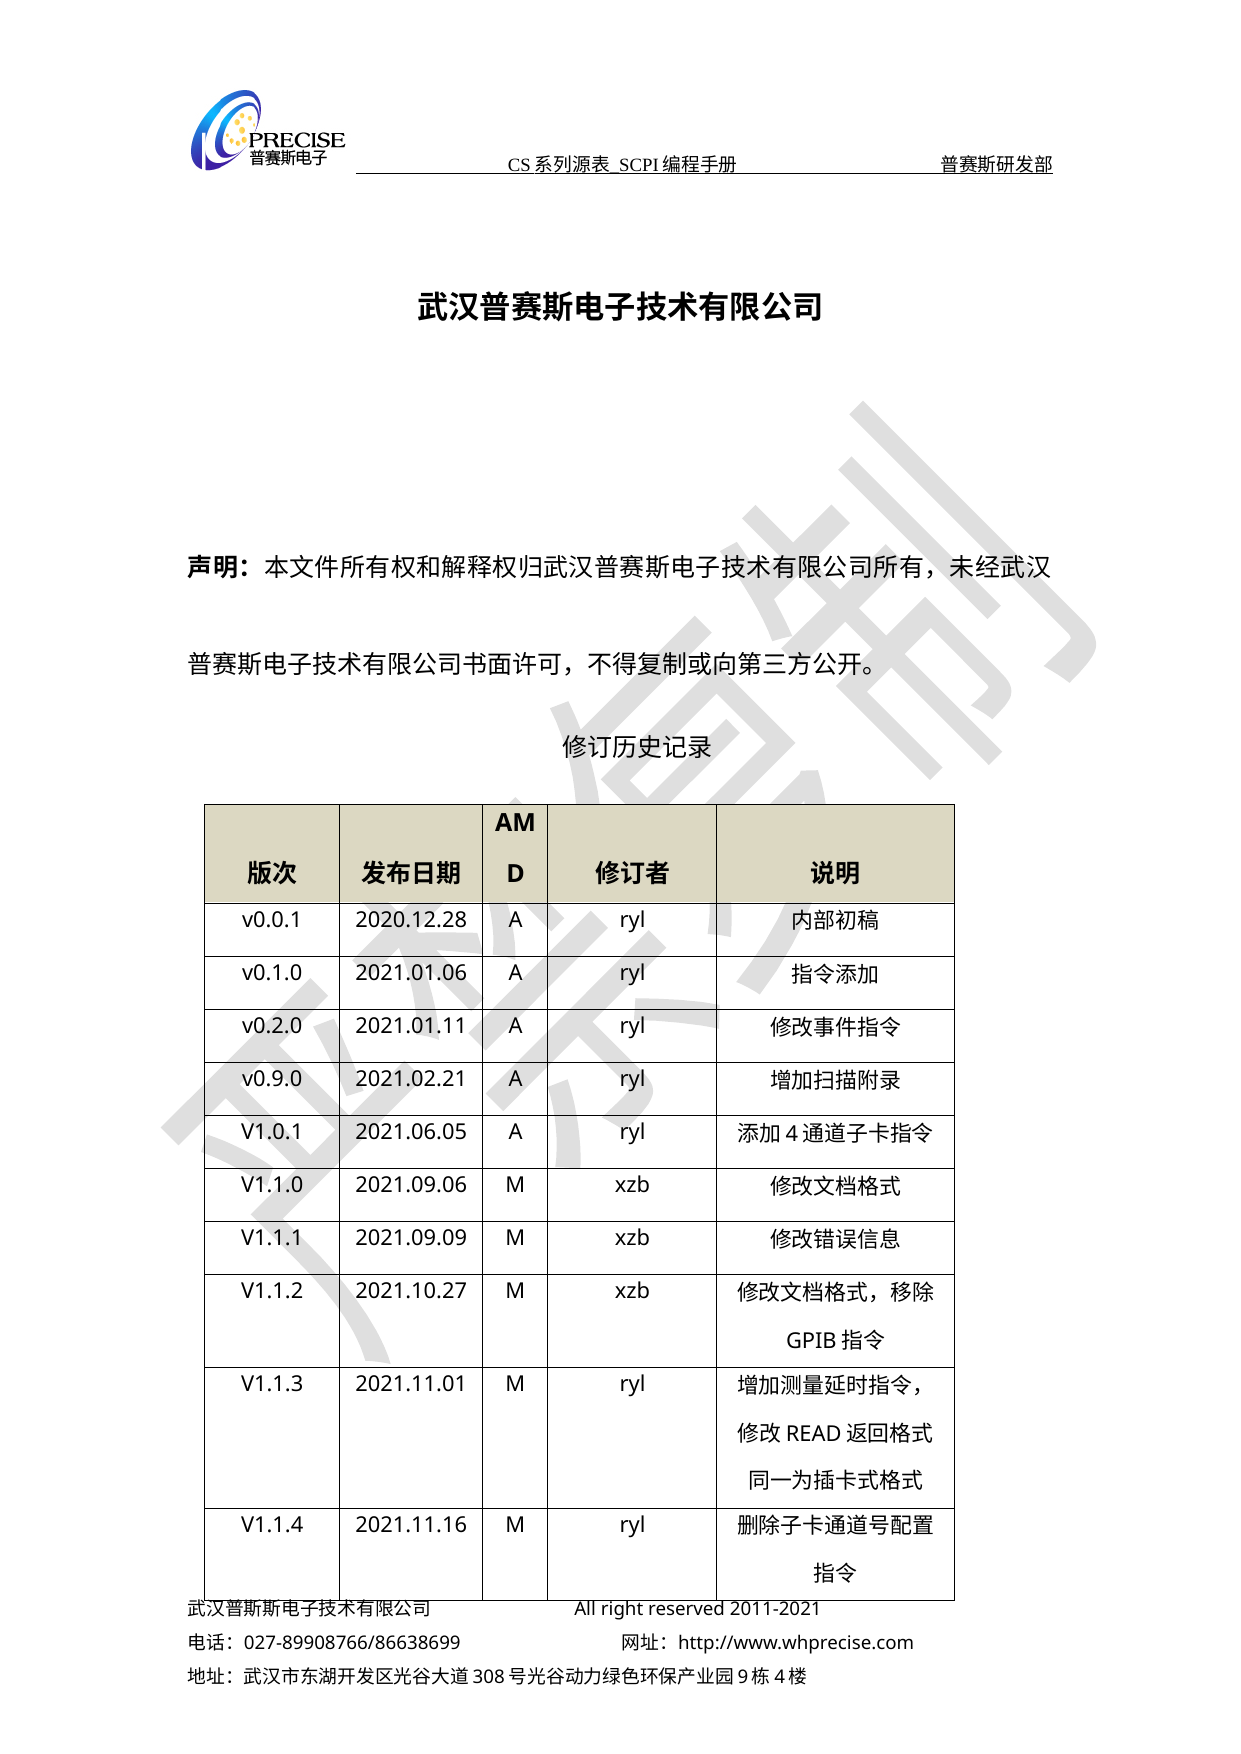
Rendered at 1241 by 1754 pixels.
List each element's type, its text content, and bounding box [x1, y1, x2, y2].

text 武汉普赛斯电子技术有限公司 [187, 272, 1053, 337]
text 声明：本文件所有权和解释权归武汉普赛斯电子技术有限公司所有，未经武汉普赛斯电子技术有限公司书面许可，不得复制或向第三方公开。 [187, 533, 1053, 695]
table_cell V1.1.0 [205, 1169, 339, 1221]
table_cell ryl [548, 1063, 716, 1115]
table_header 说明 [717, 805, 954, 902]
table_cell ryl [548, 1509, 716, 1600]
table_cell ryl [548, 1368, 716, 1507]
table_header 版次 [205, 805, 339, 902]
text 修订历史记录 [187, 713, 1053, 778]
table_cell v0.9.0 [205, 1063, 339, 1115]
table_header 修订者 [548, 805, 716, 902]
table_cell V1.1.4 [205, 1509, 339, 1600]
table_cell 指令添加 [717, 957, 954, 1009]
table_cell A [483, 1116, 547, 1168]
table_cell 添加4通道子卡指令 [717, 1116, 954, 1168]
table_cell 2021.01.06 [340, 957, 482, 1009]
table_cell 增加测量延时指令，修改READ返回格式同一为插卡式格式 [717, 1368, 954, 1507]
table_cell 2021.09.09 [340, 1222, 482, 1274]
table_header AMD [483, 805, 547, 902]
table_cell xzb [548, 1169, 716, 1221]
table_cell 修改事件指令 [717, 1010, 954, 1062]
table_cell 删除子卡通道号配置指令 [717, 1509, 954, 1600]
table_cell 2021.11.16 [340, 1509, 482, 1600]
table_cell 修改错误信息 [717, 1222, 954, 1274]
table_header 发布日期 [340, 805, 482, 902]
table_cell M [483, 1368, 547, 1507]
table_cell ryl [548, 1116, 716, 1168]
table_cell A [483, 957, 547, 1009]
table_cell xzb [548, 1222, 716, 1274]
table_cell A [483, 1063, 547, 1115]
table_cell V1.0.1 [205, 1116, 339, 1168]
table_cell 2021.09.06 [340, 1169, 482, 1221]
table_cell V1.1.2 [205, 1275, 339, 1367]
table_cell v0.0.1 [205, 904, 339, 956]
table_cell A [483, 1010, 547, 1062]
table_cell v0.2.0 [205, 1010, 339, 1062]
table_cell 2021.02.21 [340, 1063, 482, 1115]
table_cell M [483, 1275, 547, 1367]
table_cell 2021.06.05 [340, 1116, 482, 1168]
table_cell M [483, 1169, 547, 1221]
table_cell 2021.01.11 [340, 1010, 482, 1062]
table_cell ryl [548, 957, 716, 1009]
table_cell 内部初稿 [717, 904, 954, 956]
table_cell v0.1.0 [205, 957, 339, 1009]
table_cell 2020.12.28 [340, 904, 482, 956]
table_cell 2021.10.27 [340, 1275, 482, 1367]
table_cell 修改文档格式，移除GPIB指令 [717, 1275, 954, 1367]
table_cell M [483, 1222, 547, 1274]
table_cell A [483, 904, 547, 956]
table_cell V1.1.1 [205, 1222, 339, 1274]
table_cell ryl [548, 904, 716, 956]
table_cell M [483, 1509, 547, 1600]
table_cell ryl [548, 1010, 716, 1062]
table_cell 2021.11.01 [340, 1368, 482, 1507]
table_cell V1.1.3 [205, 1368, 339, 1507]
picture [187, 88, 356, 172]
table_cell 修改文档格式 [717, 1169, 954, 1221]
table_cell xzb [548, 1275, 716, 1367]
table_cell 增加扫描附录 [717, 1063, 954, 1115]
